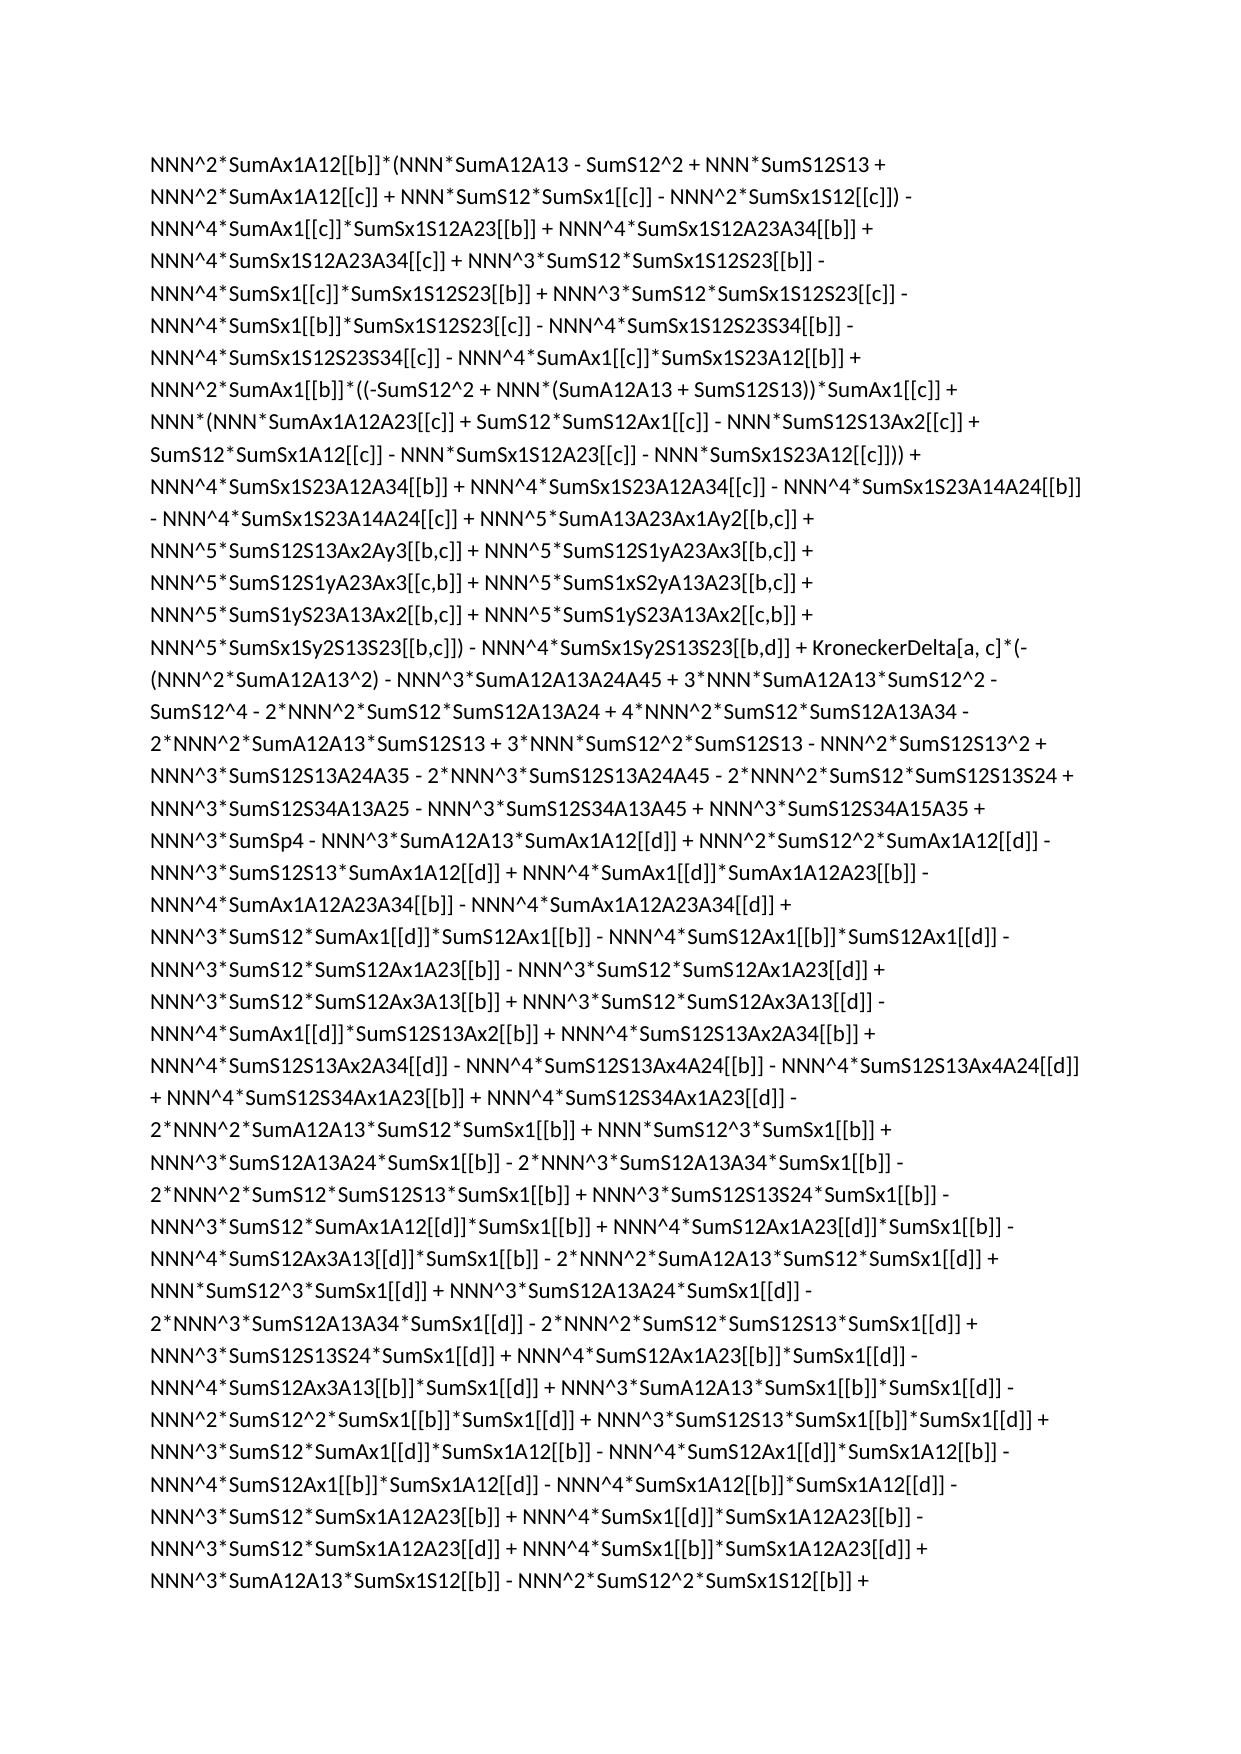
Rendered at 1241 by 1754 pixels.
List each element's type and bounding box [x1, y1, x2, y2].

text [150, 150, 1090, 1594]
